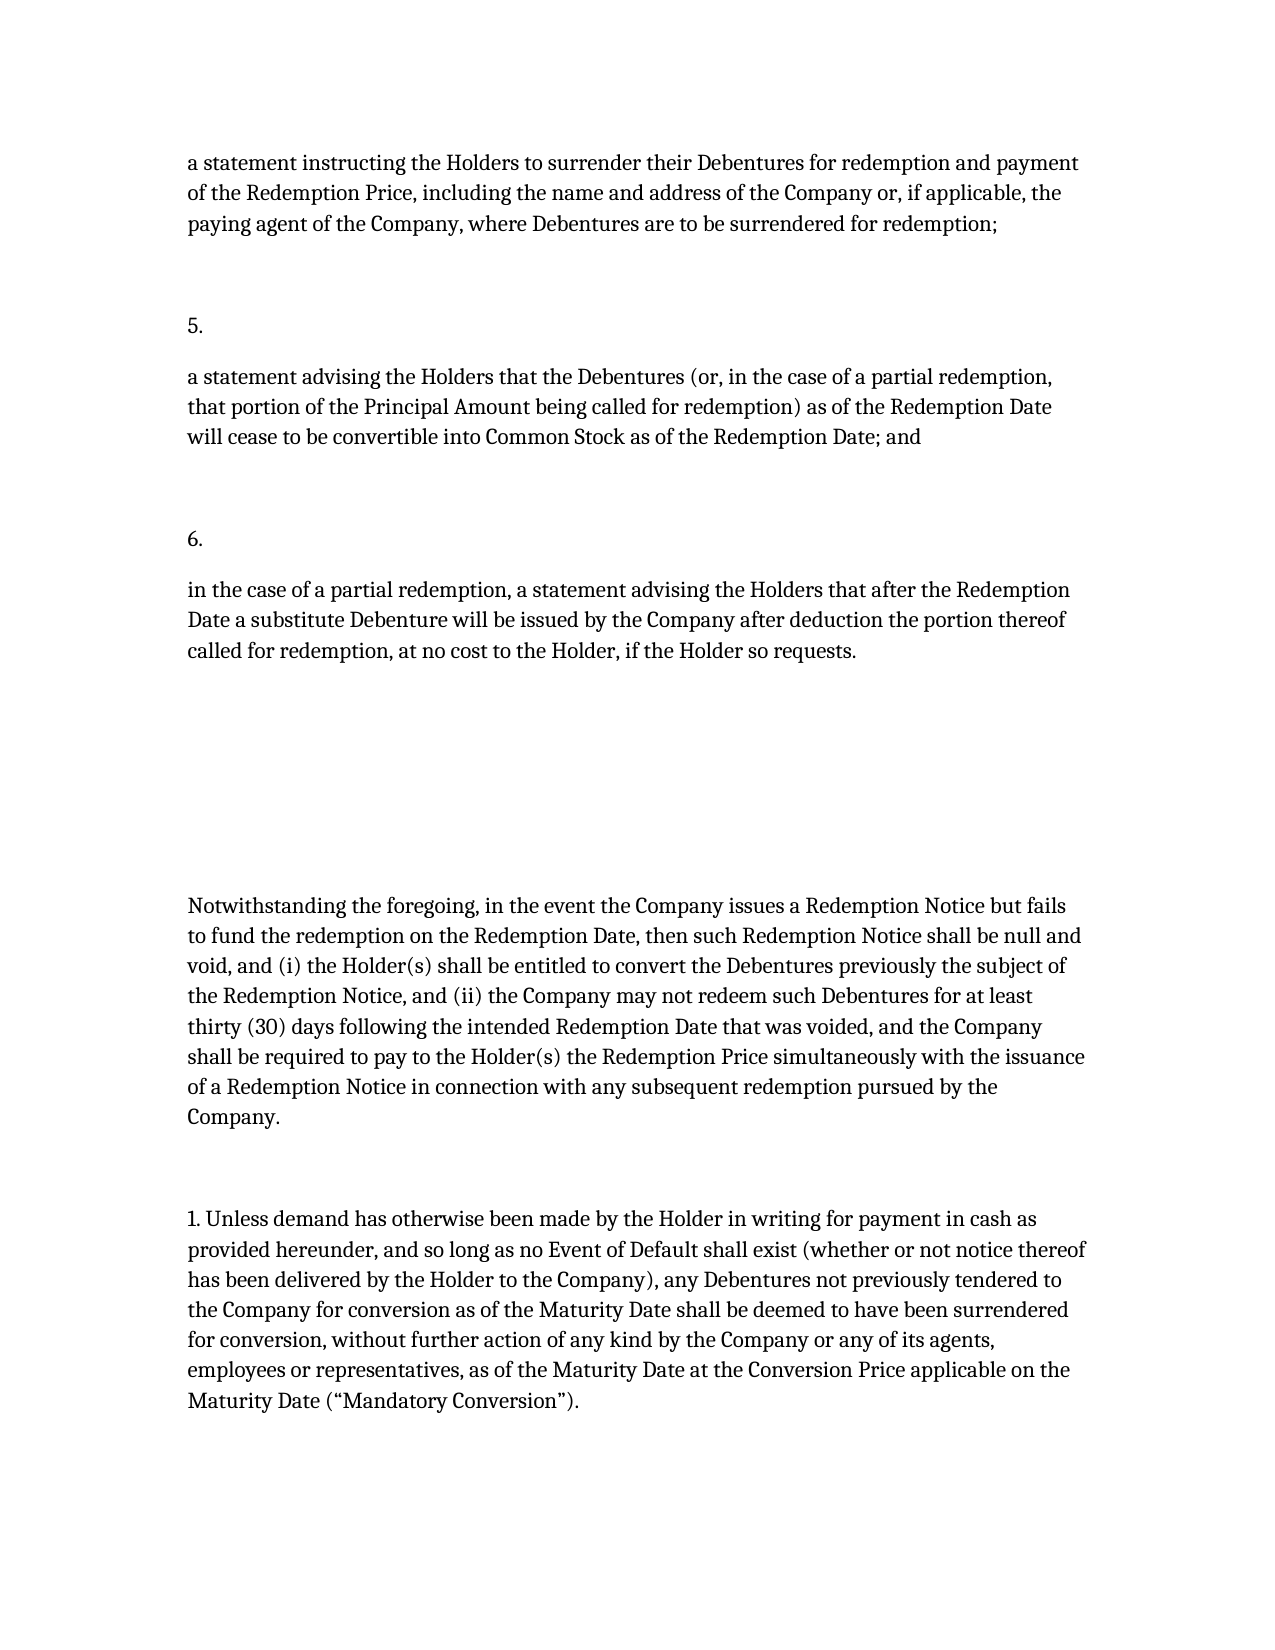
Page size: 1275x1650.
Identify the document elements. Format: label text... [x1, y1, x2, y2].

text a statement advising the Holders that the Debentures (or, in the case of a partial redemption, that portion of the Principal Amount being called for redemption) as of the Redemption Date will cease to be convertible into Common Stock as of the Redemption Date; and [187, 363, 1087, 450]
text 1. Unless demand has otherwise been made by the Holder in writing for payment in cash as provided hereunder, and so long as no Event of Default shall exist (whether or not notice thereof has been delivered by the Holder to the Company), any Debentures not previously tendered to the Company for conversion as of the Maturity Date shall be deemed to have been surrendered for conversion, without further action of any kind by the Company or any of its agents, employees or representatives, as of the Maturity Date at the Conversion Price applicable on the Maturity Date (“Mandatory Conversion”). [187, 1206, 1087, 1414]
text 5. [187, 312, 1087, 339]
text 6. [187, 526, 1087, 552]
text a statement instructing the Holders to surrender their Debentures for redemption and payment of the Redemption Price, including the name and address of the Company or, if applicable, the paying agent of the Company, where Debentures are to be surrendered for redemption; [187, 150, 1087, 237]
text Notwithstanding the foregoing, in the event the Company issues a Redemption Notice but fails to fund the redemption on the Redemption Date, then such Redemption Notice shall be null and void, and (i) the Holder(s) shall be entitled to convert the Debentures previously the subject of the Redemption Notice, and (ii) the Company may not redeem such Debentures for at least thirty (30) days following the intended Redemption Date that was voided, and the Company shall be required to pay to the Holder(s) the Redemption Price simultaneously with the issuance of a Redemption Notice in connection with any subsequent redemption pursued by the Company. [187, 893, 1087, 1131]
text in the case of a partial redemption, a statement advising the Holders that after the Redemption Date a substitute Debenture will be issued by the Company after deduction the portion thereof called for redemption, at no cost to the Holder, if the Holder so requests. [187, 577, 1087, 664]
